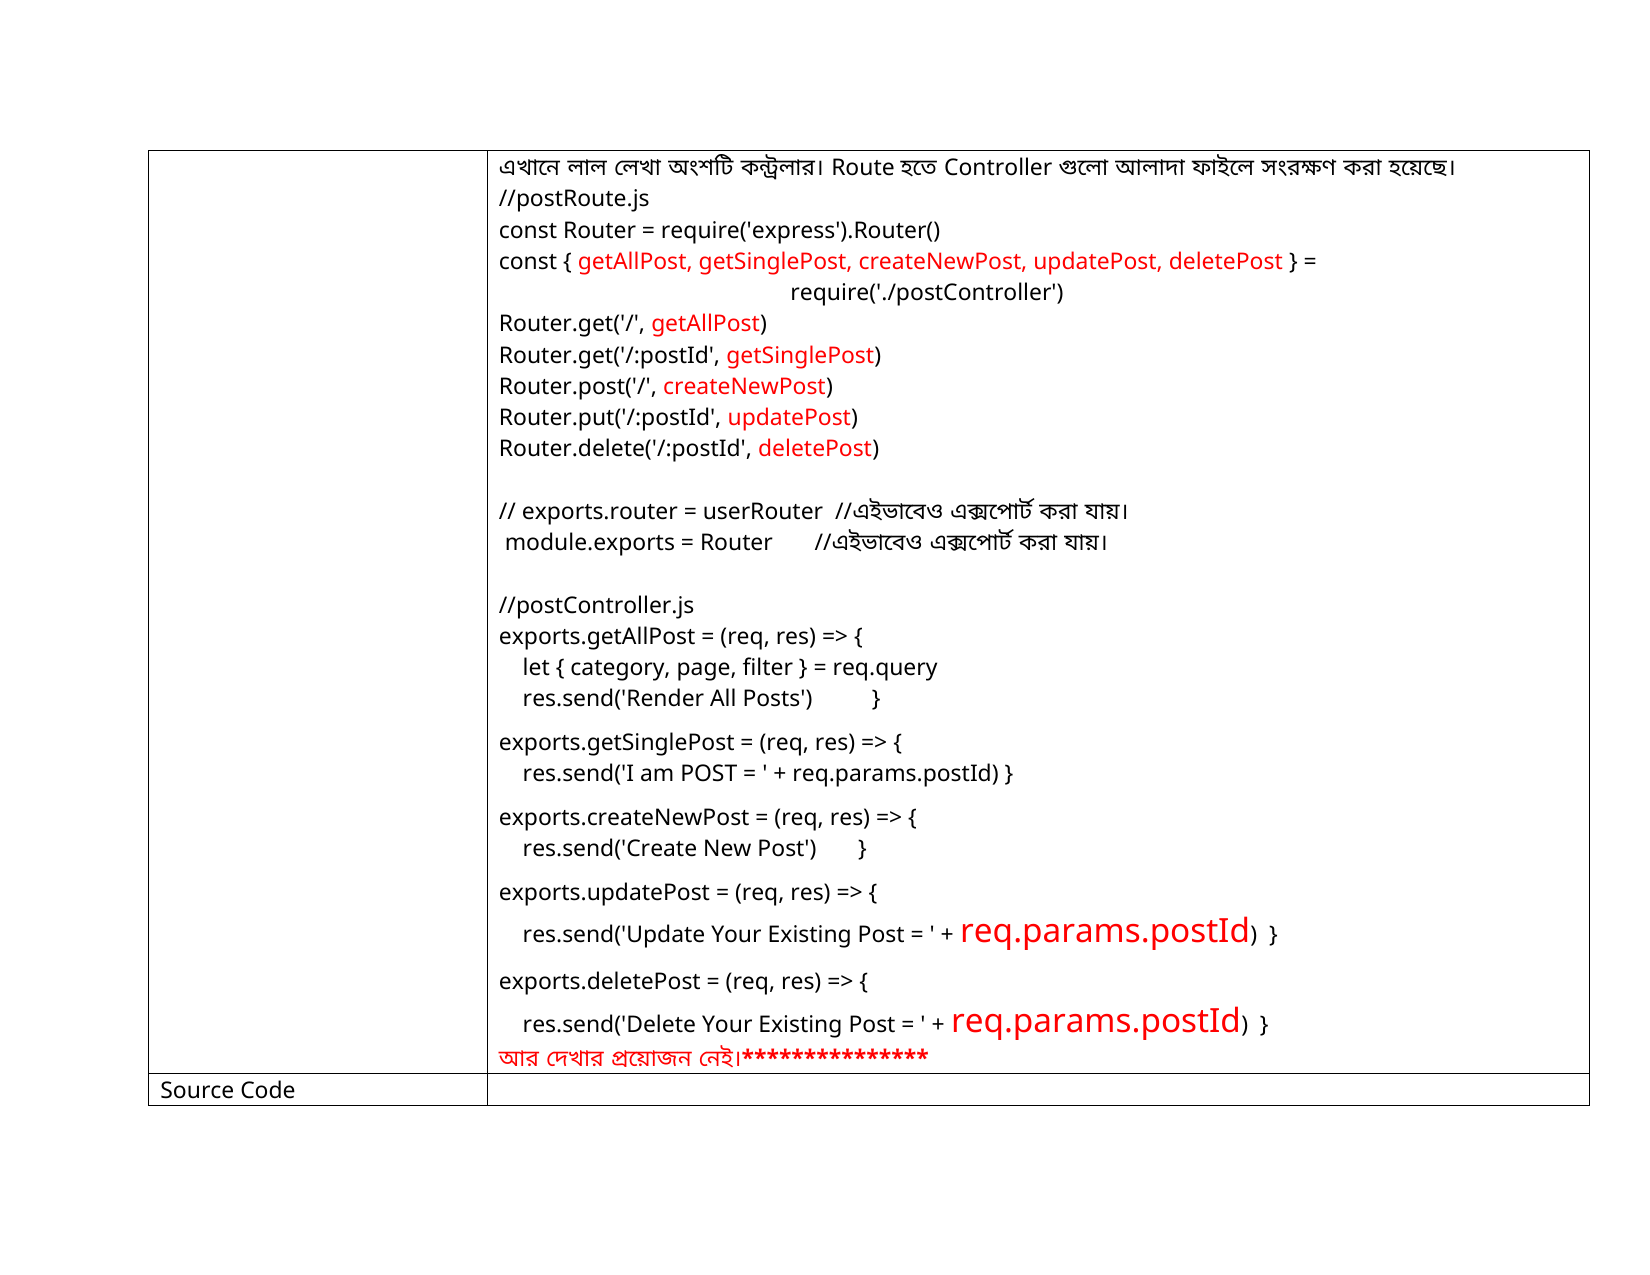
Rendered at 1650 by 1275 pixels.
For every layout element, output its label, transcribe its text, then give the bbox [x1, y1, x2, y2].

table_cell [488, 1074, 1589, 1105]
table_cell Source Code [149, 1074, 487, 1105]
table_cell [488, 151, 1589, 1073]
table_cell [149, 151, 487, 1073]
